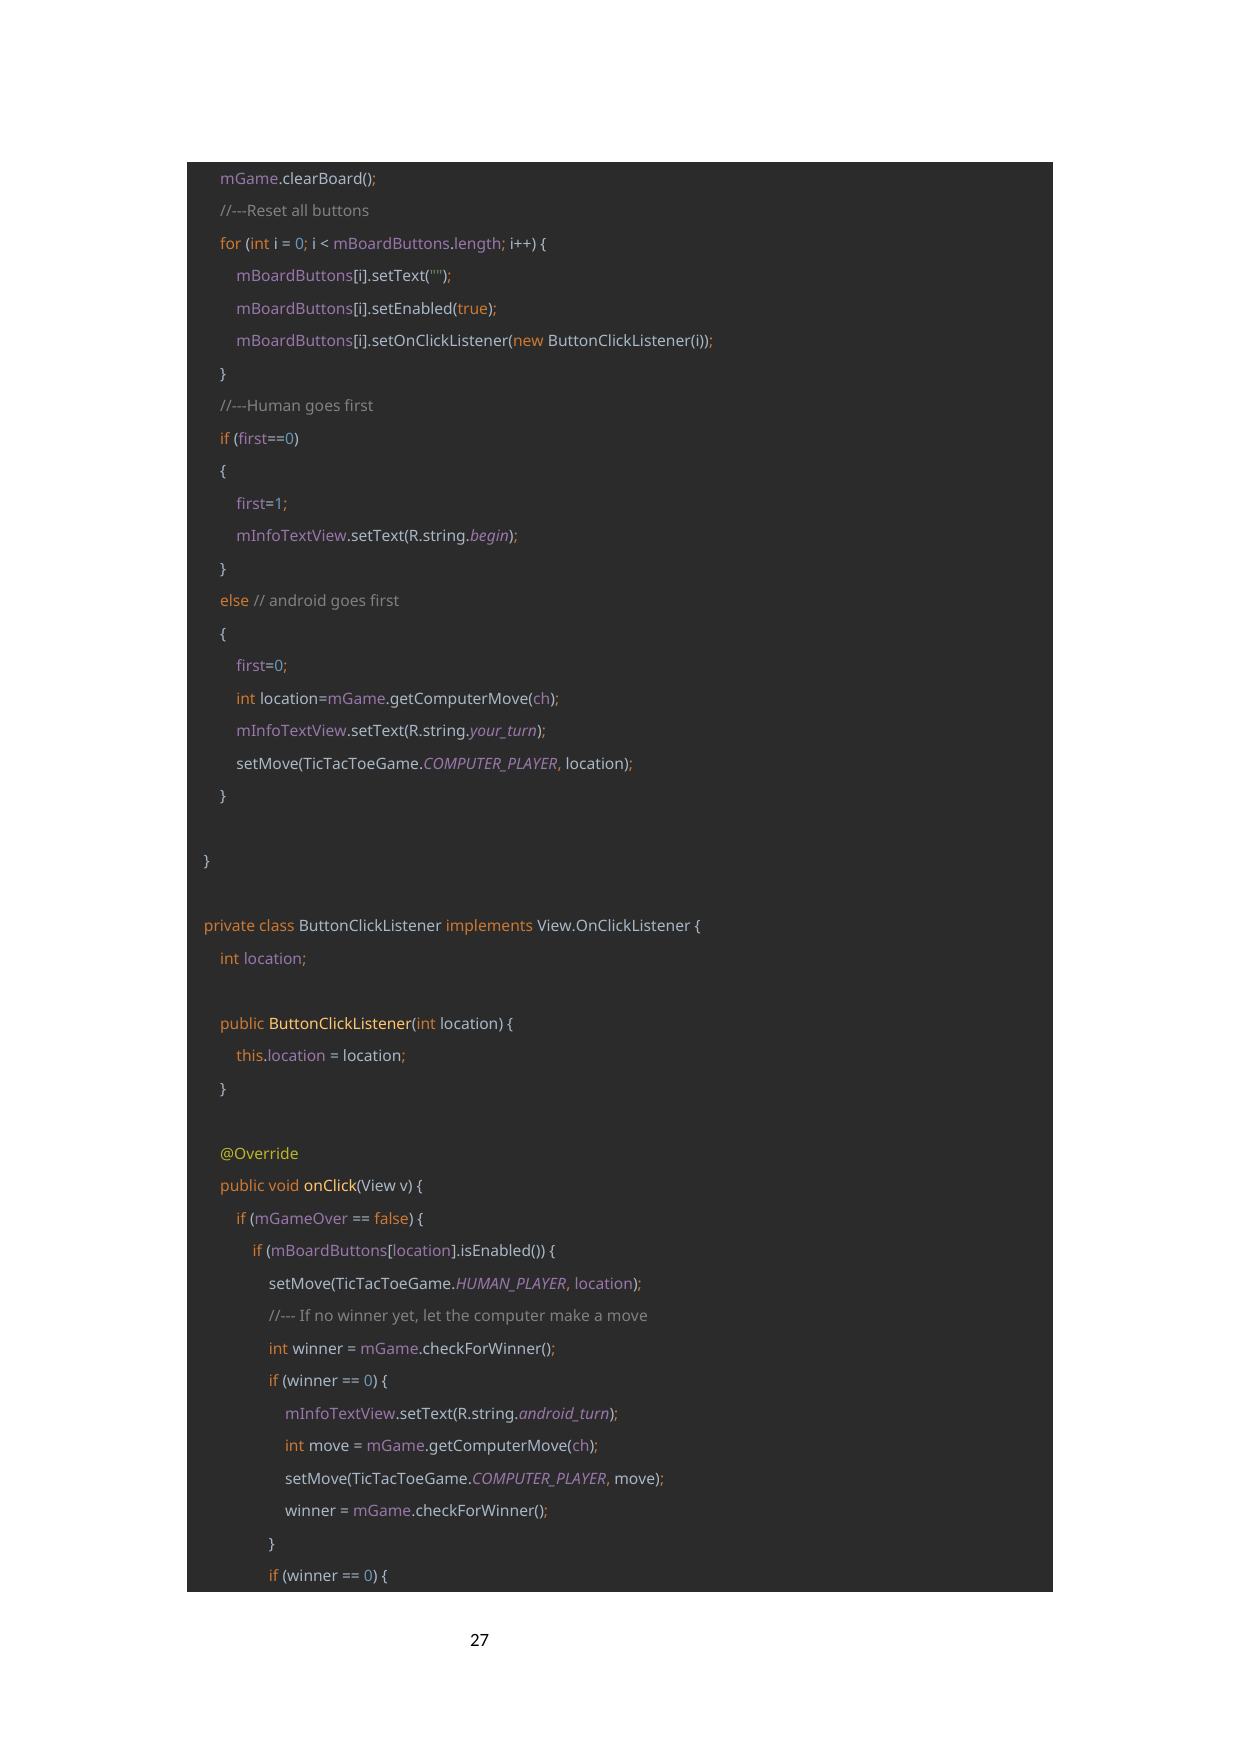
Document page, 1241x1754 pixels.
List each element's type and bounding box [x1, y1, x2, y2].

text [187, 162, 1053, 1592]
